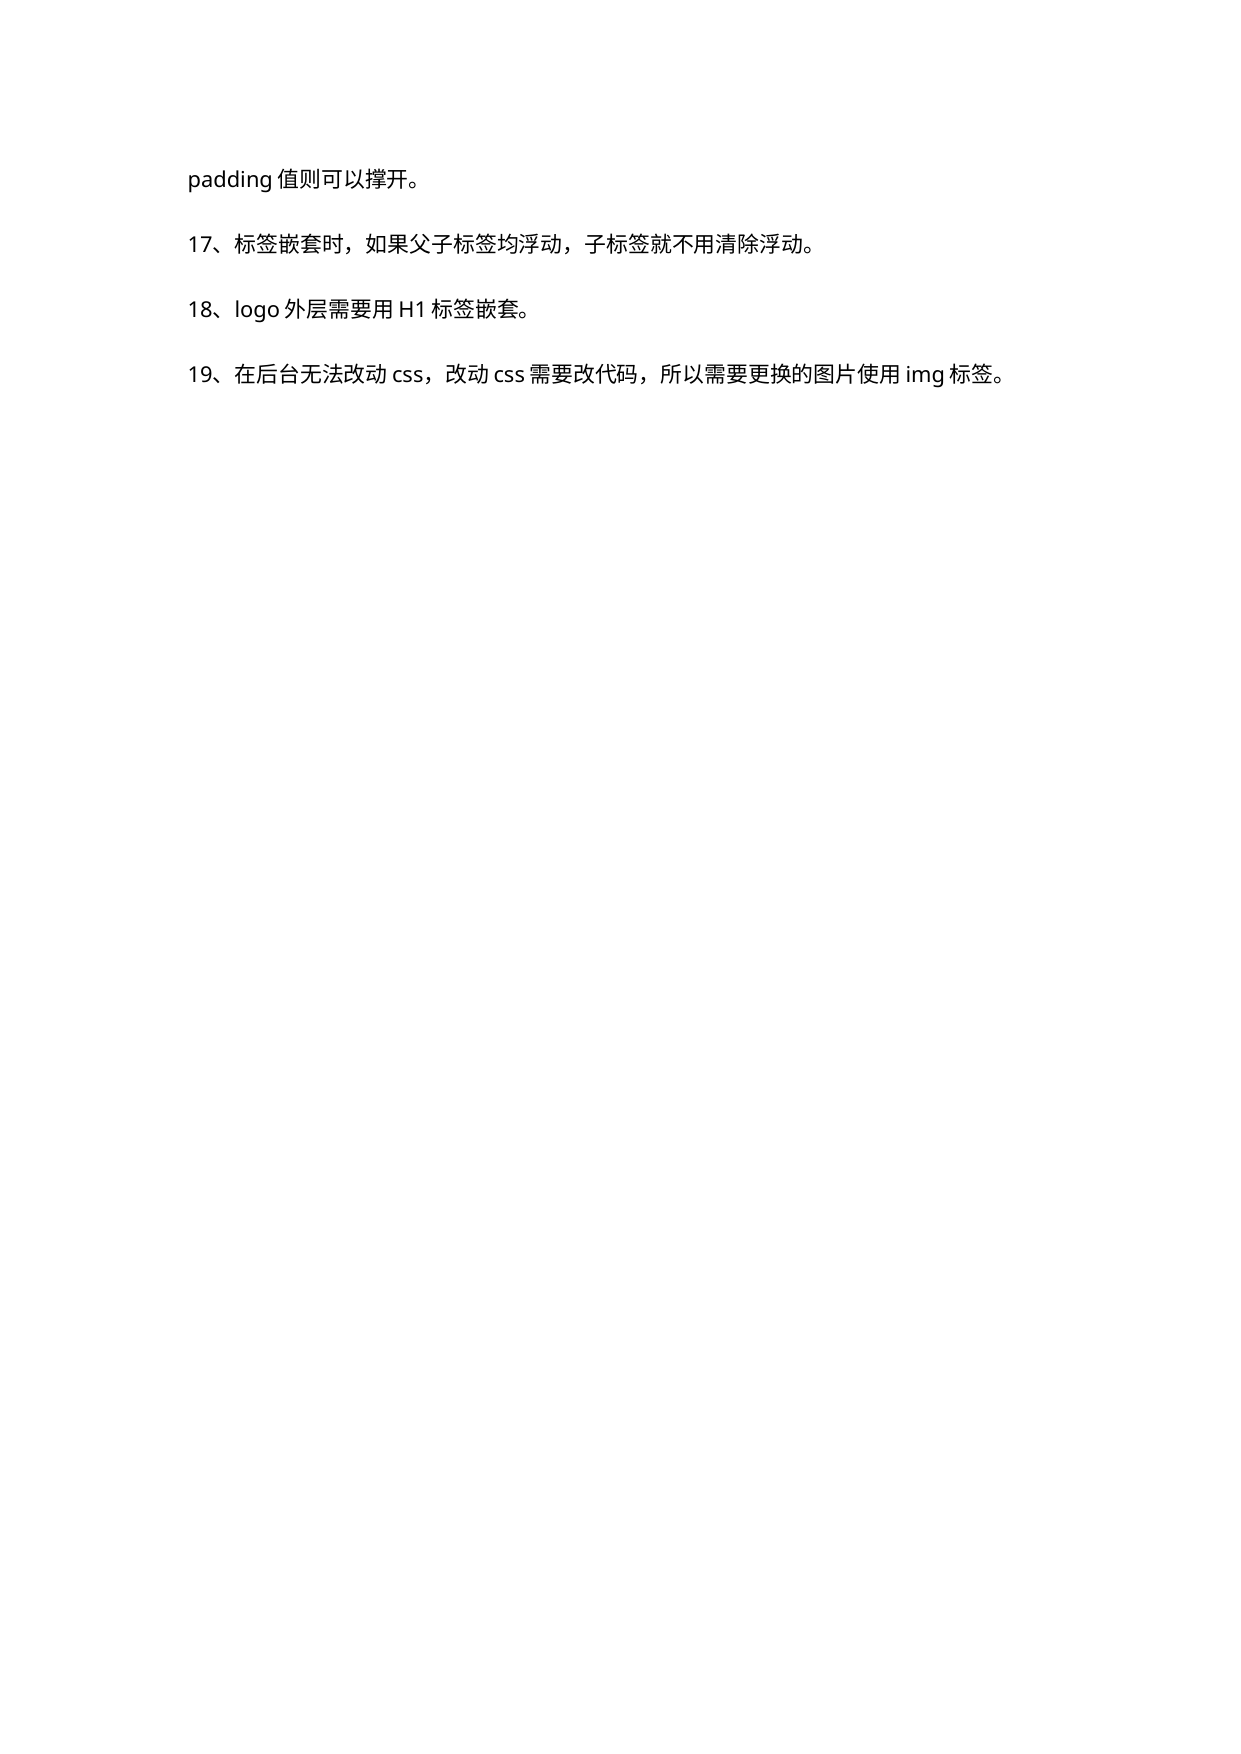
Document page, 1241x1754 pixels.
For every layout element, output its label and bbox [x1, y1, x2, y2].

text [187, 162, 1053, 389]
